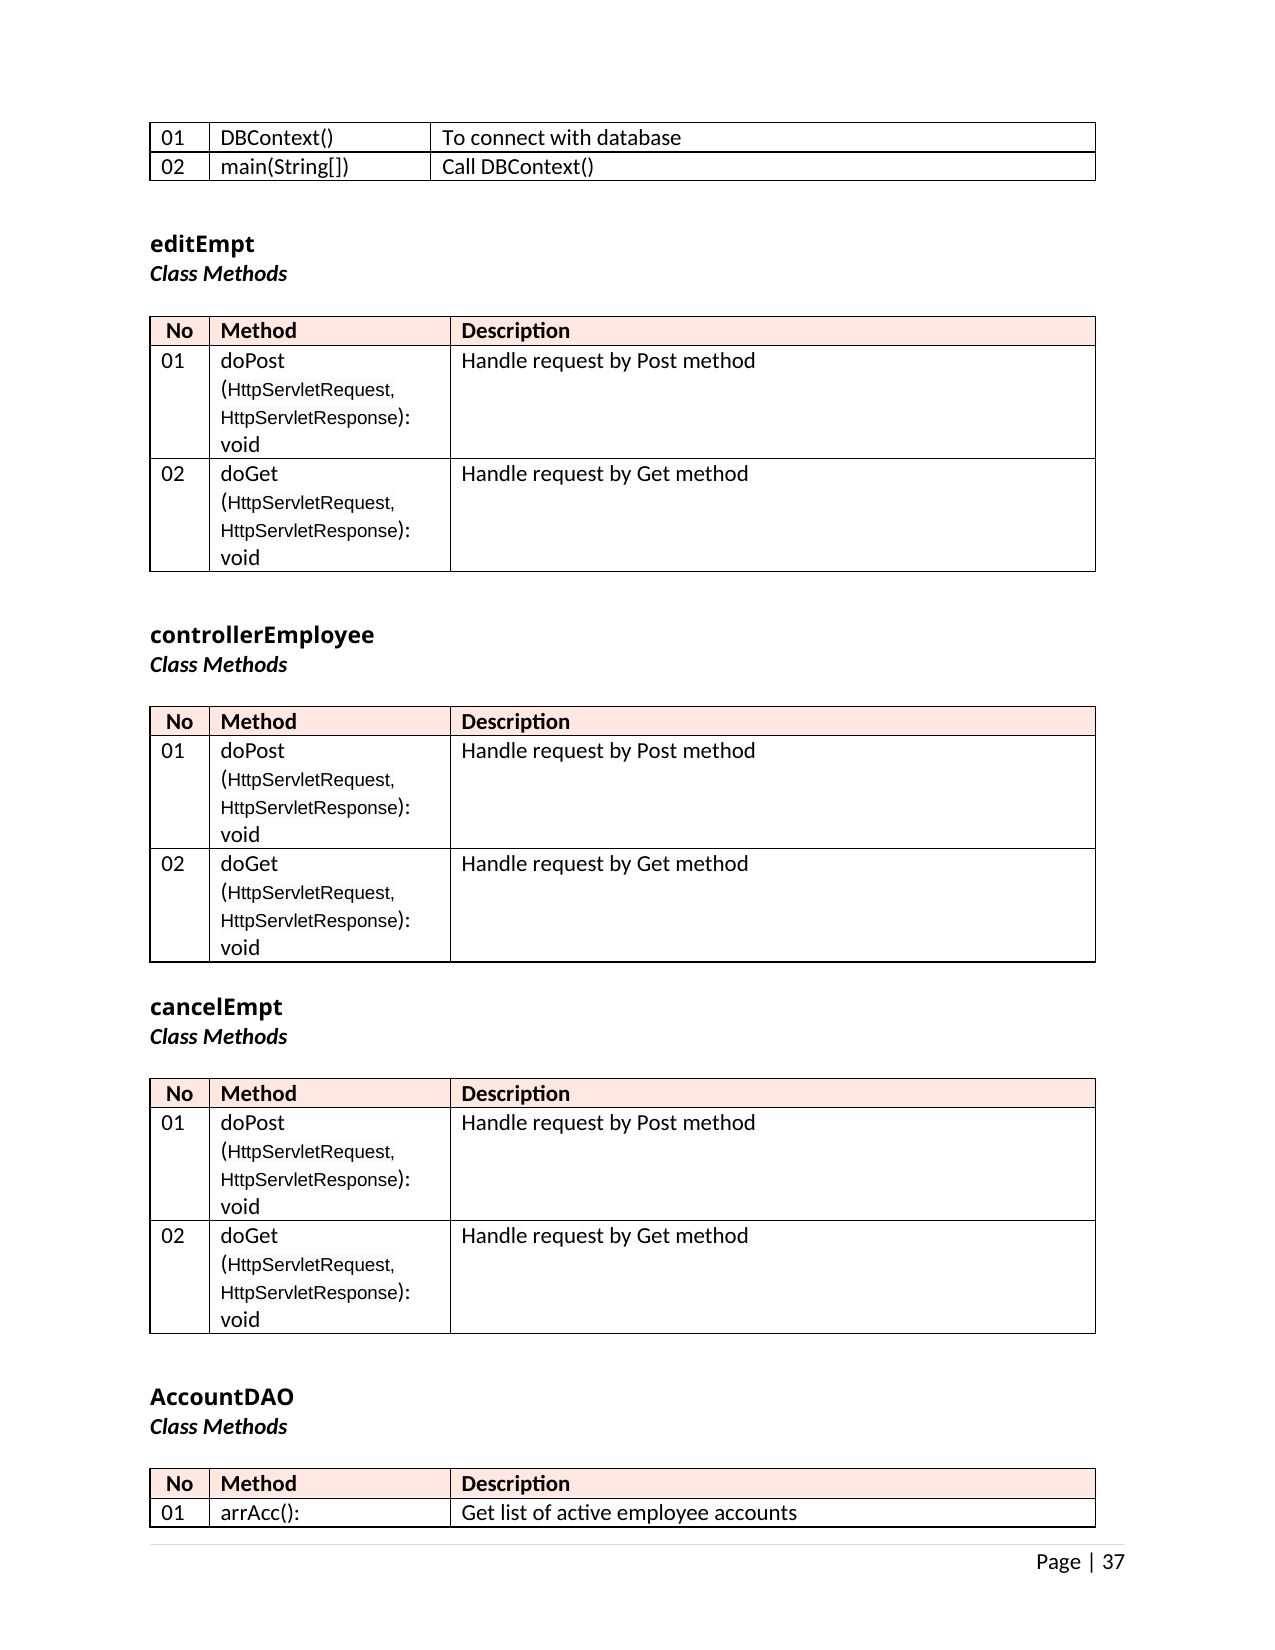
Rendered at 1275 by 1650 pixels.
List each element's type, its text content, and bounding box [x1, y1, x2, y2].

table_cell doPost(HttpServletRequest, HttpServletResponse): void [210, 346, 450, 458]
table_header No [151, 707, 209, 735]
table_cell Handle request by Get method [451, 849, 1095, 961]
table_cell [451, 1499, 1095, 1526]
text editEmpt [150, 228, 1125, 259]
table_header Description [451, 1079, 1095, 1107]
table_cell doPost(HttpServletRequest, HttpServletResponse): void [210, 1108, 450, 1220]
table_cell 02 [151, 849, 209, 961]
table_cell Handle request by Get method [451, 1221, 1095, 1333]
table_cell doGet(HttpServletRequest, HttpServletResponse): void [210, 459, 450, 571]
table_cell main(String[]) [210, 153, 430, 180]
table_header Method [210, 707, 450, 735]
table_cell Handle request by Post method [451, 736, 1095, 848]
text Class Methods [150, 1412, 1125, 1440]
table_header Method [210, 1469, 450, 1497]
table_cell 02 [151, 1221, 209, 1333]
table_header No [151, 1469, 209, 1497]
table_cell Handle request by Get method [451, 459, 1095, 571]
table_cell Handle request by Post method [451, 1108, 1095, 1220]
table_header Description [451, 317, 1095, 345]
table_cell 01 [151, 736, 209, 848]
table_header Description [451, 707, 1095, 735]
text Class Methods [150, 1022, 1125, 1050]
table_header No [151, 1079, 209, 1107]
table_cell 01 [151, 123, 209, 151]
table_header Method [210, 1079, 450, 1107]
table_cell DBContext() [210, 123, 430, 151]
text AccountDAO [150, 1381, 1125, 1412]
text cancelEmpt [150, 991, 1125, 1022]
table_header Description [451, 1469, 1095, 1497]
table_cell 02 [151, 153, 209, 180]
table_cell To connect with database [431, 123, 1095, 151]
table_header Method [210, 317, 450, 345]
table_cell doPost(HttpServletRequest, HttpServletResponse): void [210, 736, 450, 848]
table_cell 02 [151, 459, 209, 571]
table_cell Handle request by Post method [451, 346, 1095, 458]
table_cell doGet(HttpServletRequest, HttpServletResponse): void [210, 849, 450, 961]
text controllerEmployee [150, 619, 1125, 650]
table_cell Call DBContext() [431, 153, 1095, 180]
table_cell 01 [151, 346, 209, 458]
text Class Methods [150, 259, 1125, 288]
table_cell 01 [151, 1499, 209, 1526]
table_header No [151, 317, 209, 345]
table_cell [210, 1499, 450, 1526]
text Class Methods [150, 650, 1125, 678]
table_cell doGet(HttpServletRequest, HttpServletResponse): void [210, 1221, 450, 1333]
table_cell 01 [151, 1108, 209, 1220]
